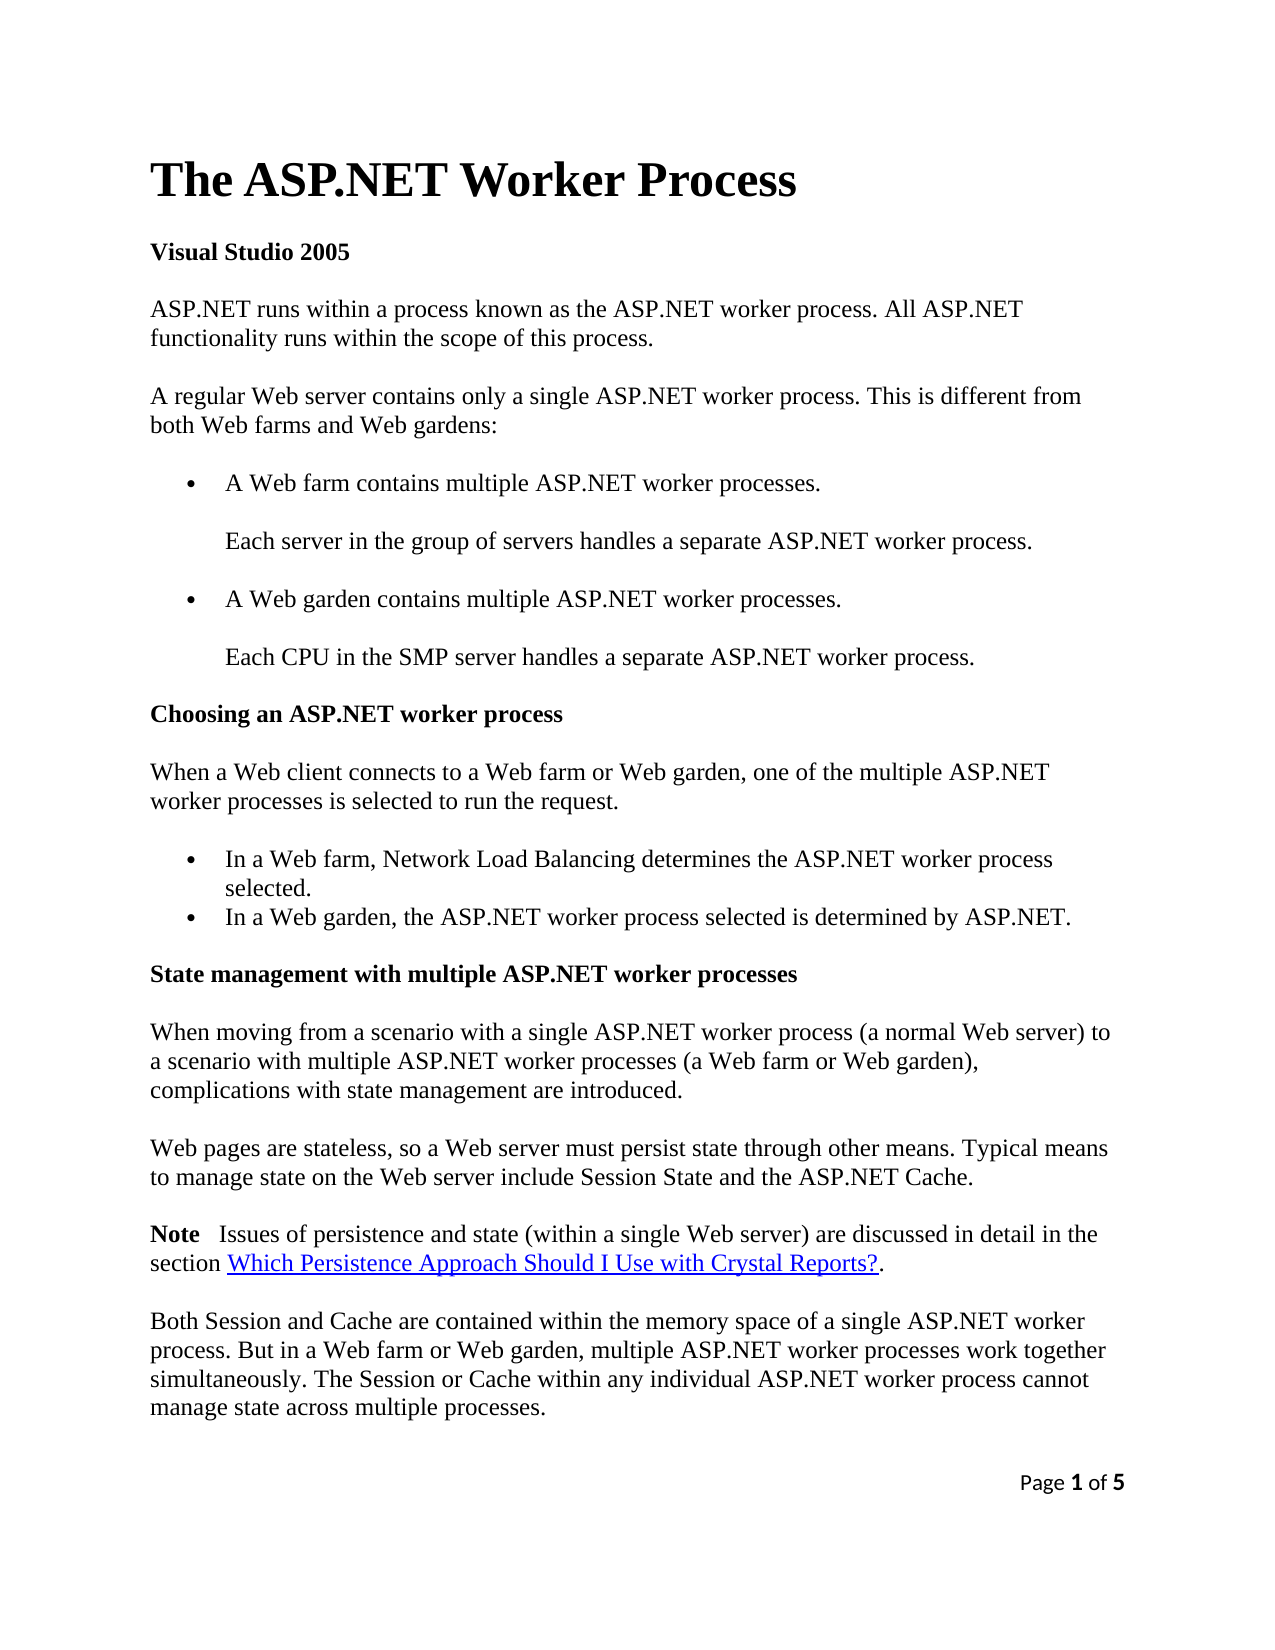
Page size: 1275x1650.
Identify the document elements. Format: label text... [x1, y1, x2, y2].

text State management with multiple ASP.NET worker processes [150, 959, 1125, 988]
list A Web farm contains multiple ASP.NET worker processes. [187, 468, 1125, 497]
text A regular Web server contains only a single ASP.NET worker process. This is different from both Web farms and Web gardens: [150, 381, 1125, 439]
list In a Web garden, the ASP.NET worker process selected is determined by ASP.NET. [187, 902, 1125, 930]
text Both Session and Cache are contained within the memory space of a single ASP.NET worker process. But in a Web farm or Web garden, multiple ASP.NET worker processes work together simultaneously. The Session or Cache within any individual ASP.NET worker process cannot manage state across multiple processes. [150, 1306, 1125, 1421]
text ASP.NET runs within a process known as the ASP.NET worker process. All ASP.NET functionality runs within the scope of this process. [150, 294, 1125, 352]
text Note Issues of persistence and state (within a single Web server) are discussed in detail in the section Which Persistence Approach Should I Use with Crystal Reports?. [150, 1219, 1125, 1277]
text Web pages are stateless, so a Web server must persist state through other means. Typical means to manage state on the Web server include Session State and the ASP.NET Cache. [150, 1133, 1125, 1190]
list A Web garden contains multiple ASP.NET worker processes. [187, 584, 1125, 612]
text Choosing an ASP.NET worker process [150, 699, 1125, 728]
text When moving from a scenario with a single ASP.NET worker process (a normal Web server) to a scenario with multiple ASP.NET worker processes (a Web farm or Web garden), complications with state management are introduced. [150, 1017, 1125, 1104]
text Each CPU in the SMP server handles a separate ASP.NET worker process. [225, 642, 1125, 670]
text Each server in the group of servers handles a separate ASP.NET worker process. [225, 526, 1125, 554]
text The ASP.NET Worker Process [150, 150, 1125, 207]
list In a Web farm, Network Load Balancing determines the ASP.NET worker process selected. [187, 844, 1125, 902]
text When a Web client connects to a Web farm or Web garden, one of the multiple ASP.NET worker processes is selected to run the request. [150, 757, 1125, 815]
text Visual Studio 2005 [150, 237, 1125, 265]
